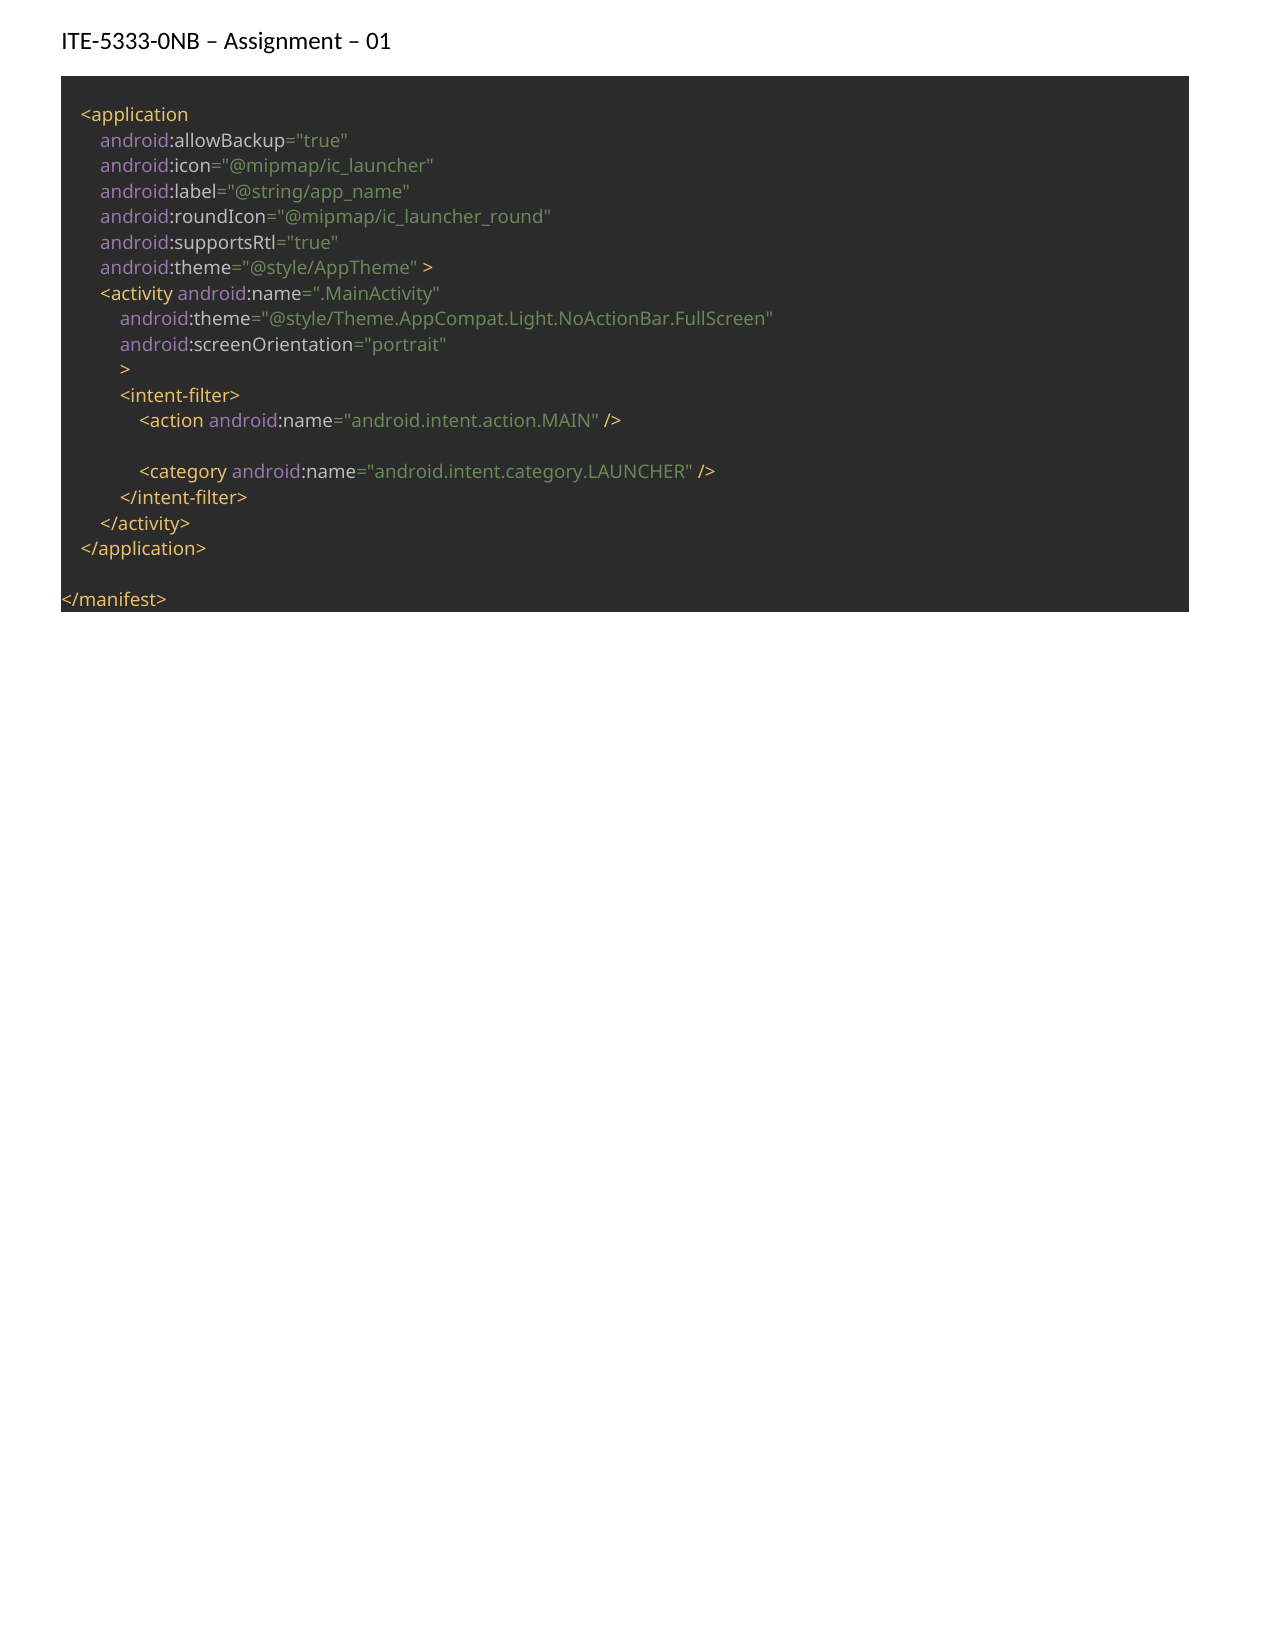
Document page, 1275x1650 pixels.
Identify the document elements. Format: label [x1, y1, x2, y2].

text [61, 76, 1189, 612]
